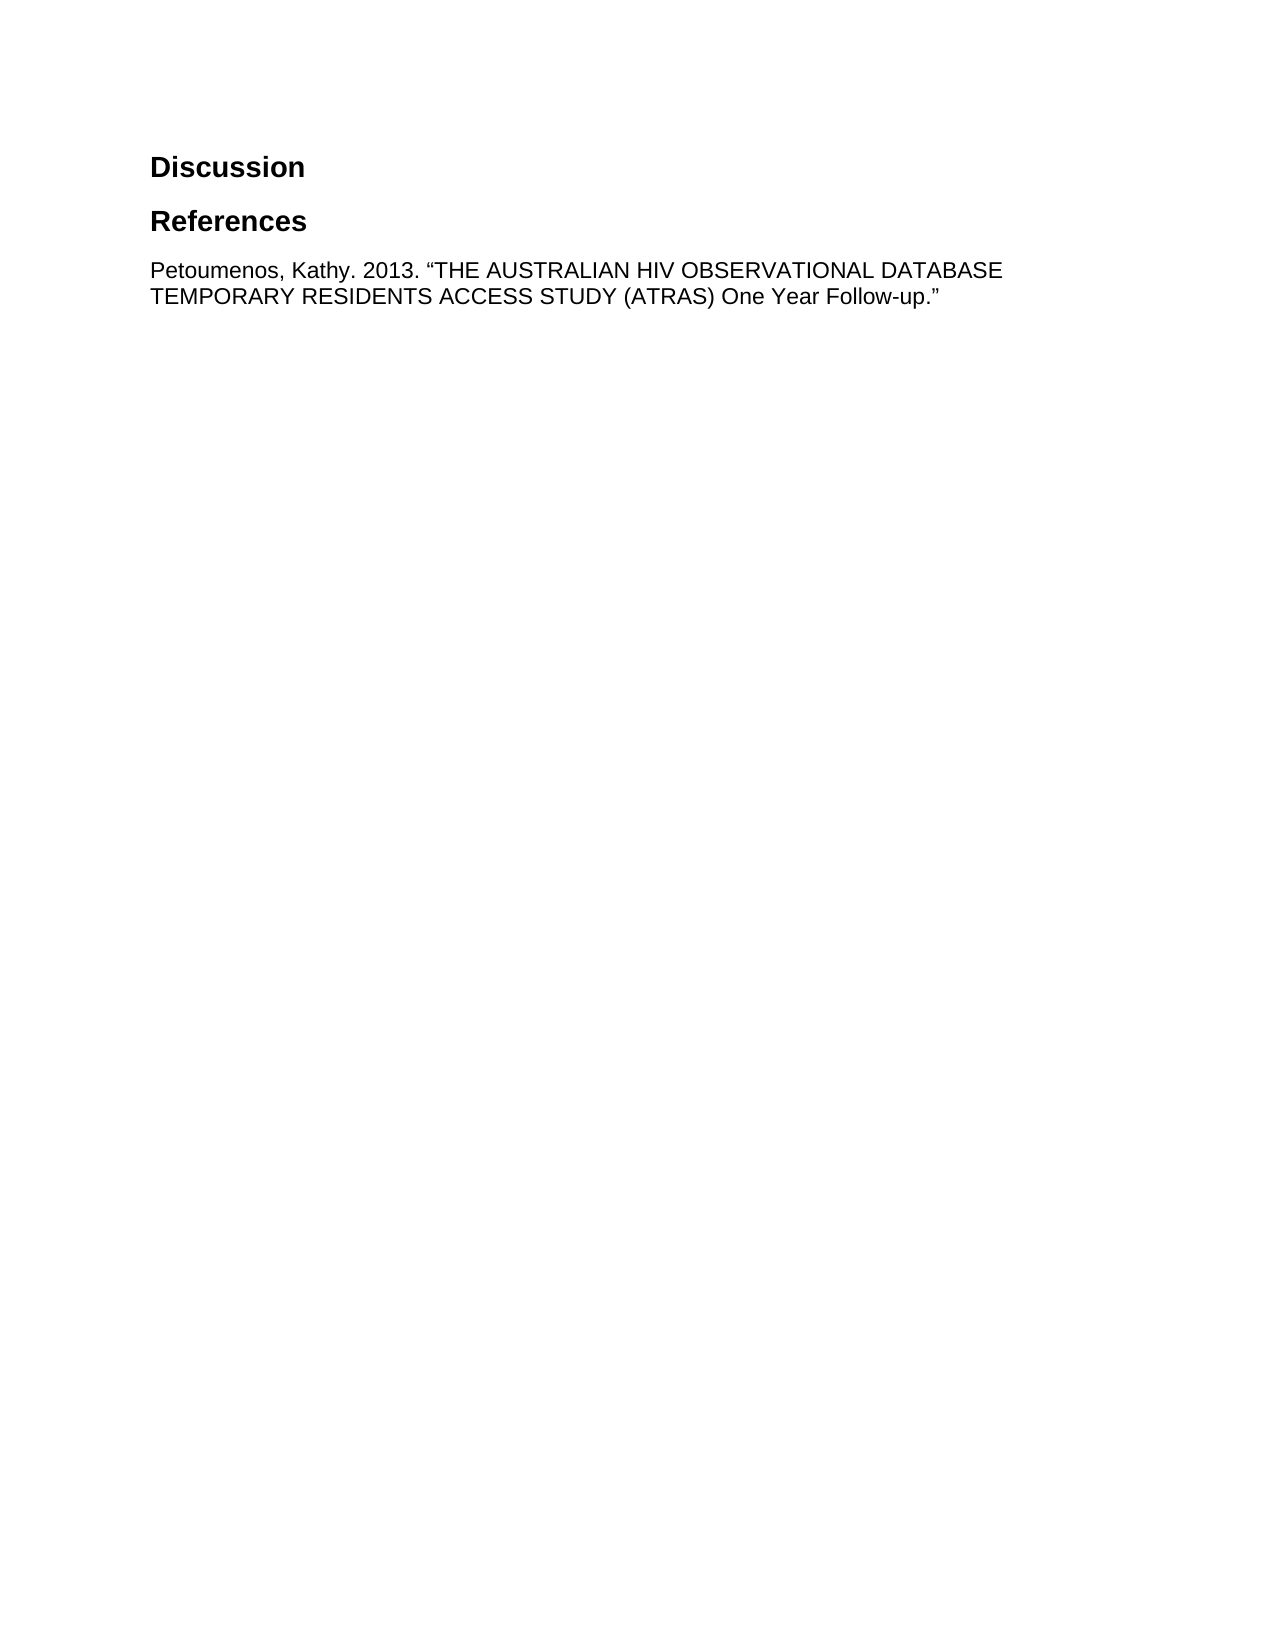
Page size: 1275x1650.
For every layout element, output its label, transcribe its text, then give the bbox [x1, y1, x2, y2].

subtitle References [150, 204, 1125, 238]
text Petoumenos, Kathy. 2013. “THE AUSTRALIAN HIV OBSERVATIONAL DATABASE TEMPORARY RESIDENTS ACCESS STUDY (ATRAS) One Year Follow-up.” [150, 257, 1125, 309]
subtitle Discussion [150, 150, 1125, 183]
